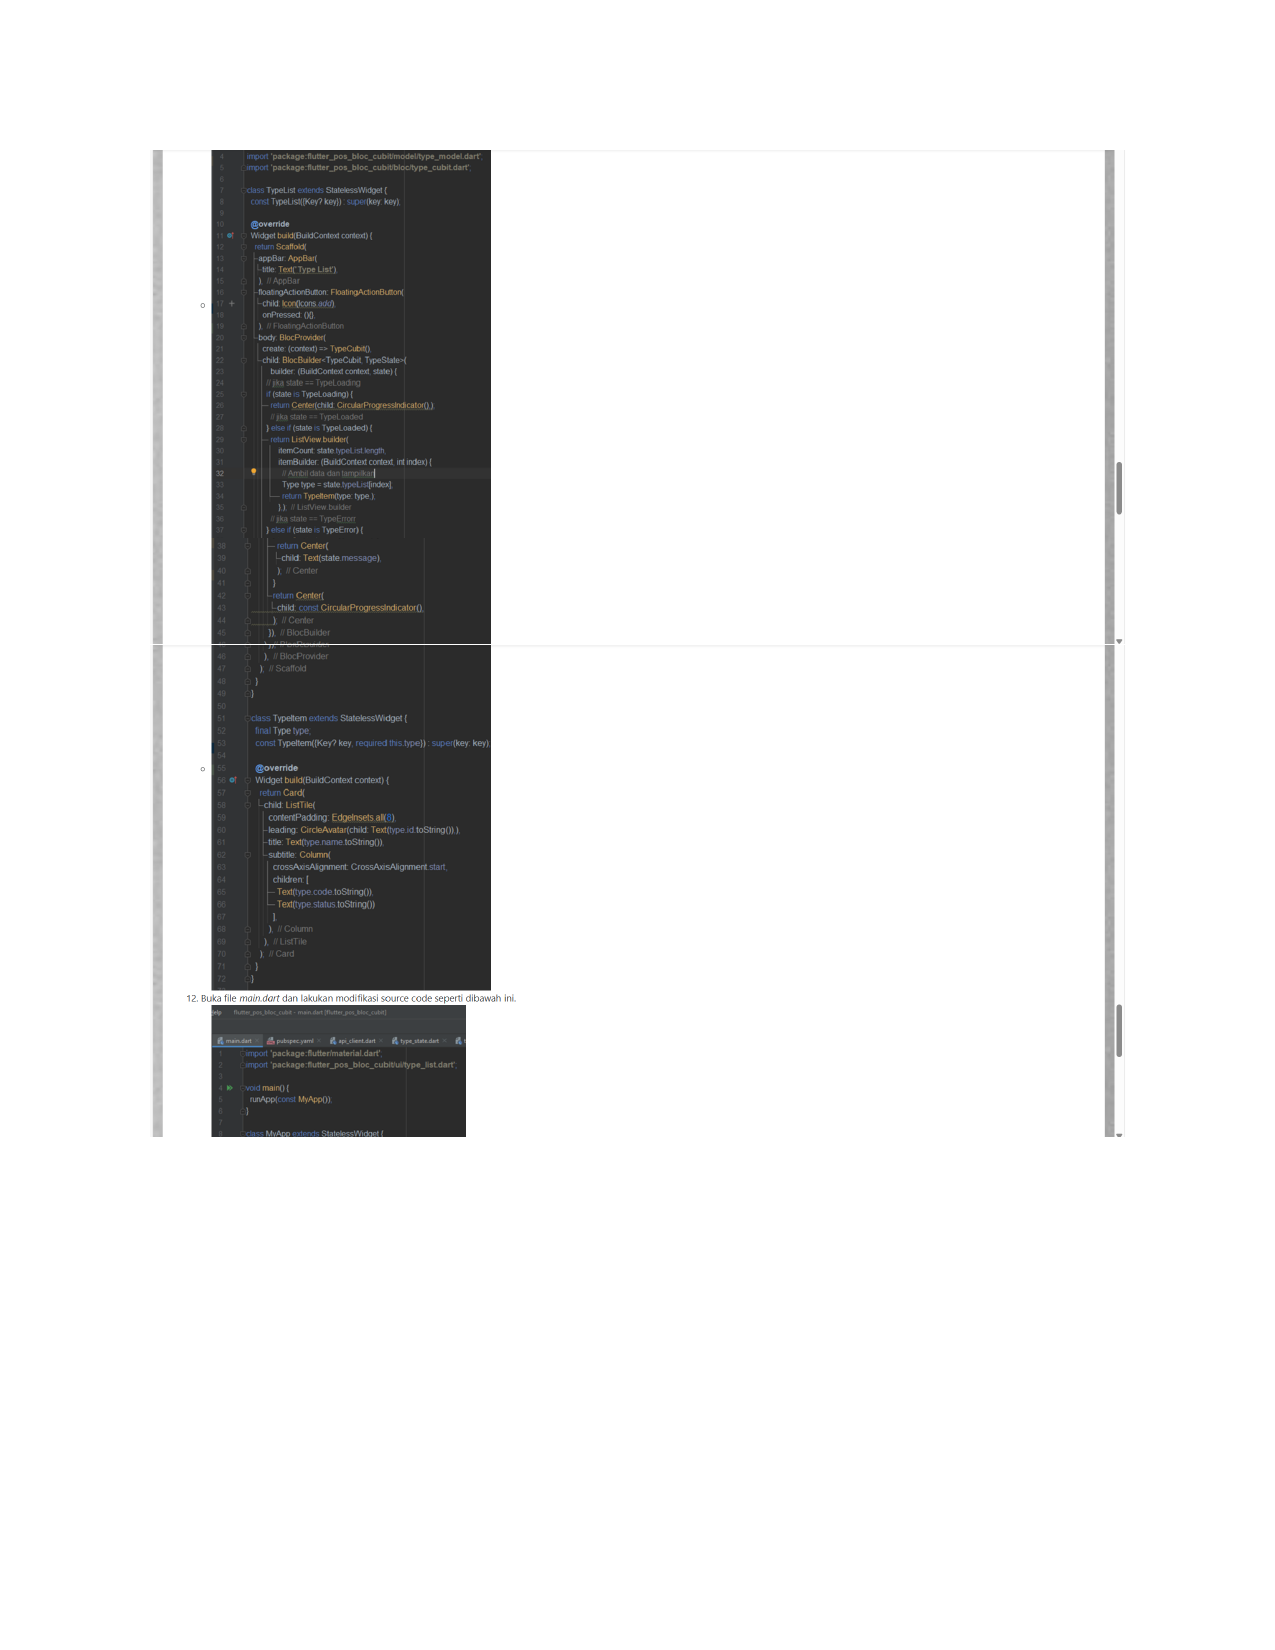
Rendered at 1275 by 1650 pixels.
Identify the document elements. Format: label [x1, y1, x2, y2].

picture [150, 645, 1125, 1137]
picture [150, 150, 1125, 644]
